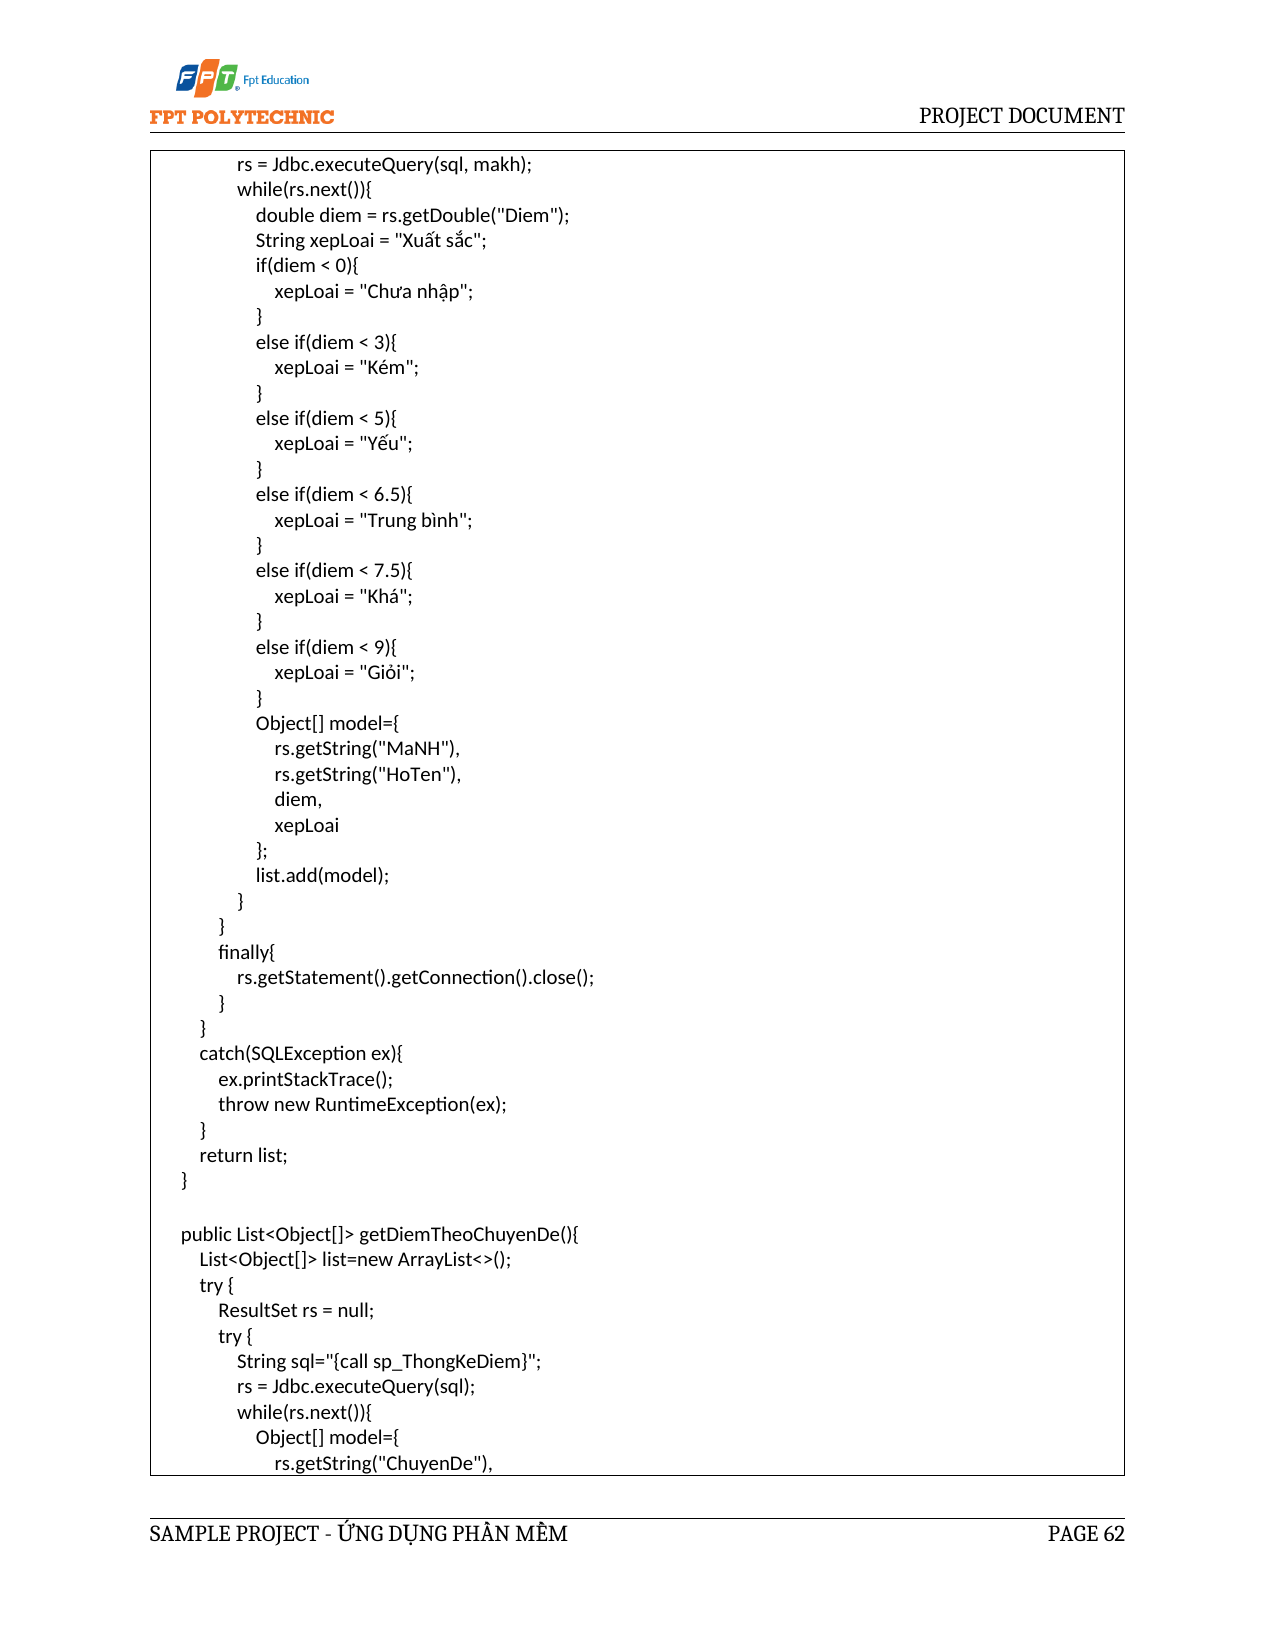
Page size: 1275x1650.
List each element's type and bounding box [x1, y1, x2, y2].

picture [150, 59, 336, 124]
table_header [151, 151, 1124, 1475]
